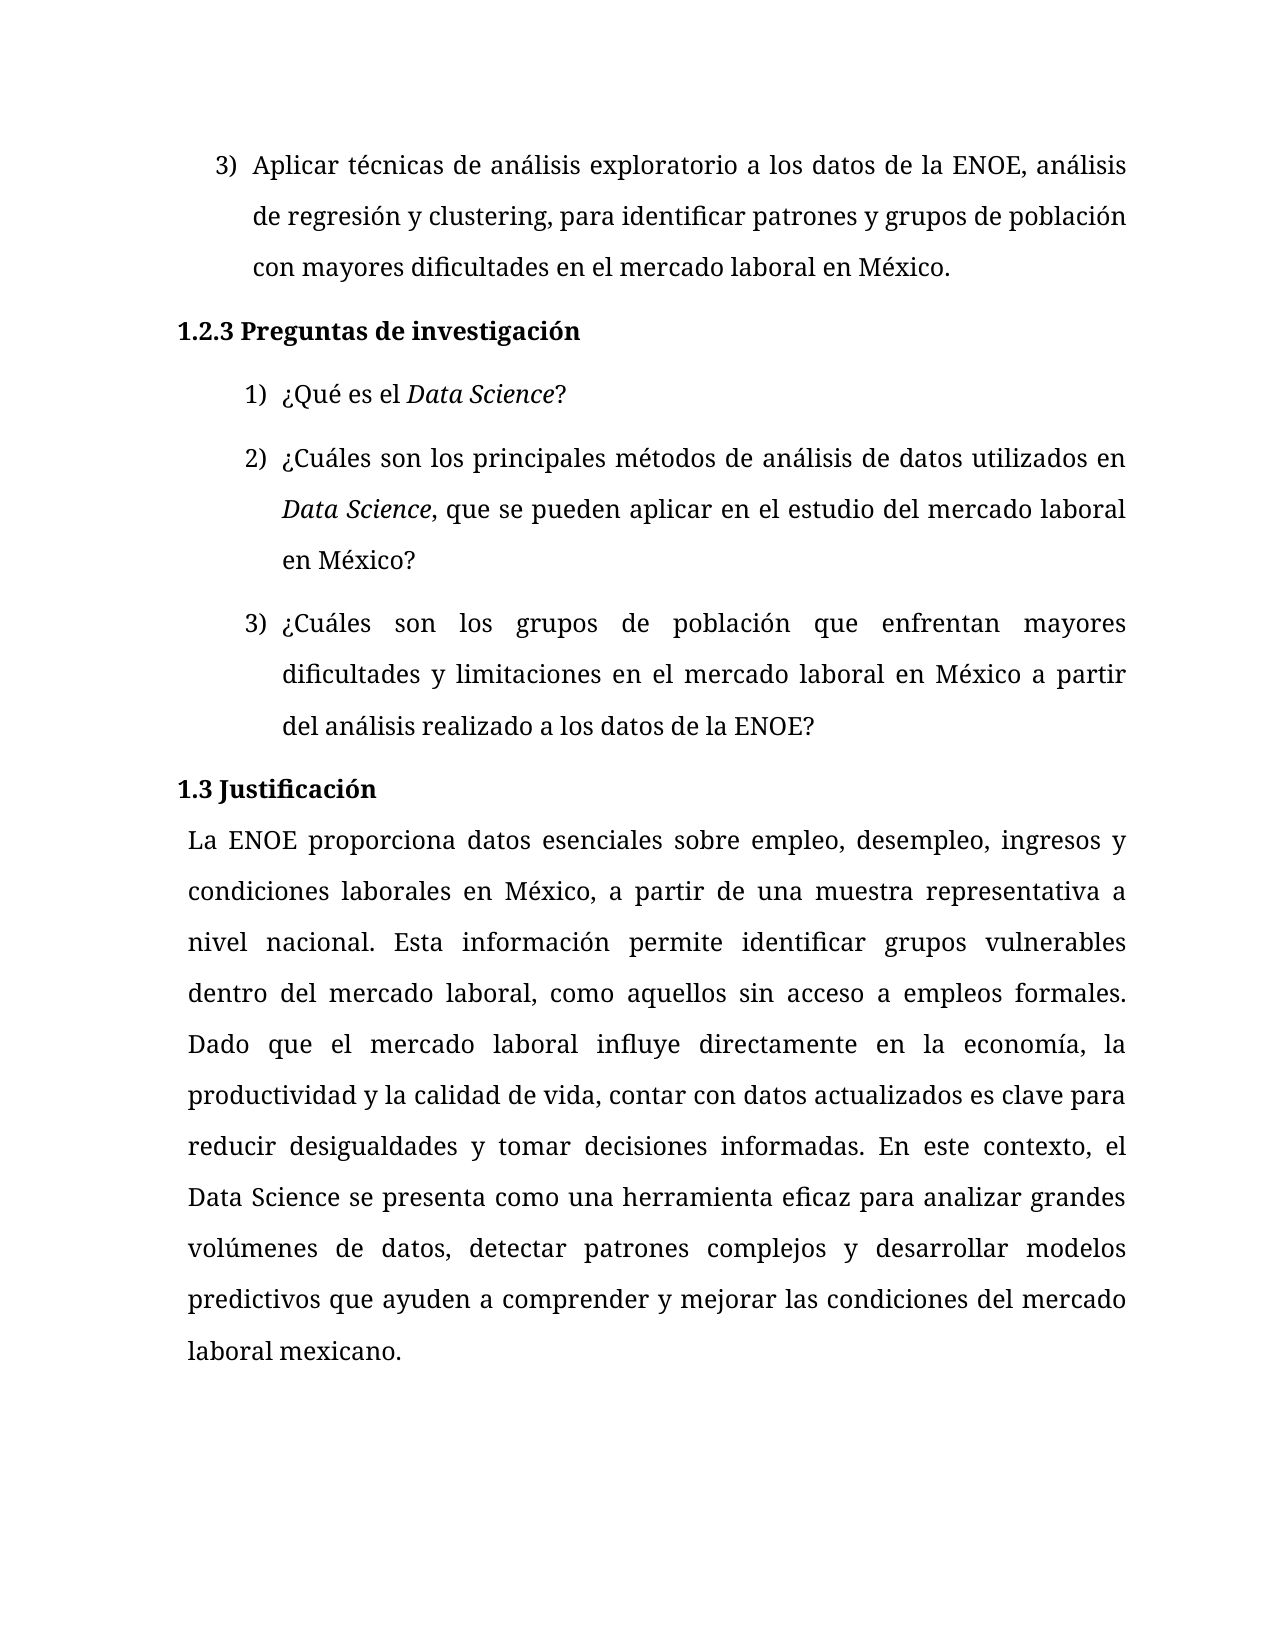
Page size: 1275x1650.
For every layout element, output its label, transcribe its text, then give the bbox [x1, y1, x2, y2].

list ¿Cuáles son los grupos de población que enfrentan mayores dificultades y limitaciones en el mercado laboral en México a partir del análisis realizado a los datos de la ENOE? [244, 606, 1127, 742]
list ¿Qué es el Data Science? [244, 377, 1127, 411]
list Aplicar técnicas de análisis exploratorio a los datos de la ENOE, análisis de regresión y clustering, para identificar patrones y grupos de población con mayores dificultades en el mercado laboral en México. [215, 148, 1127, 284]
list ¿Cuáles son los principales métodos de análisis de datos utilizados en Data Science, que se pueden aplicar en el estudio del mercado laboral en México? [244, 440, 1127, 577]
subtitle 1.3 Justificación [177, 772, 1127, 806]
text La ENOE proporciona datos esenciales sobre empleo, desempleo, ingresos y condiciones laborales en México, a partir de una muestra representativa a nivel nacional. Esta información permite identificar grupos vulnerables dentro del mercado laboral, como aquellos sin acceso a empleos formales. Dado que el mercado laboral influye directamente en la economía, la productividad y la calidad de vida, contar con datos actualizados es clave para reducir desigualdades y tomar decisiones informadas. En este contexto, el Data Science se presenta como una herramienta eficaz para analizar grandes volúmenes de datos, detectar patrones complejos y desarrollar modelos predictivos que ayuden a comprender y mejorar las condiciones del mercado laboral mexicano. [188, 823, 1127, 1367]
subtitle 1.2.3 Preguntas de investigación [177, 313, 1127, 347]
